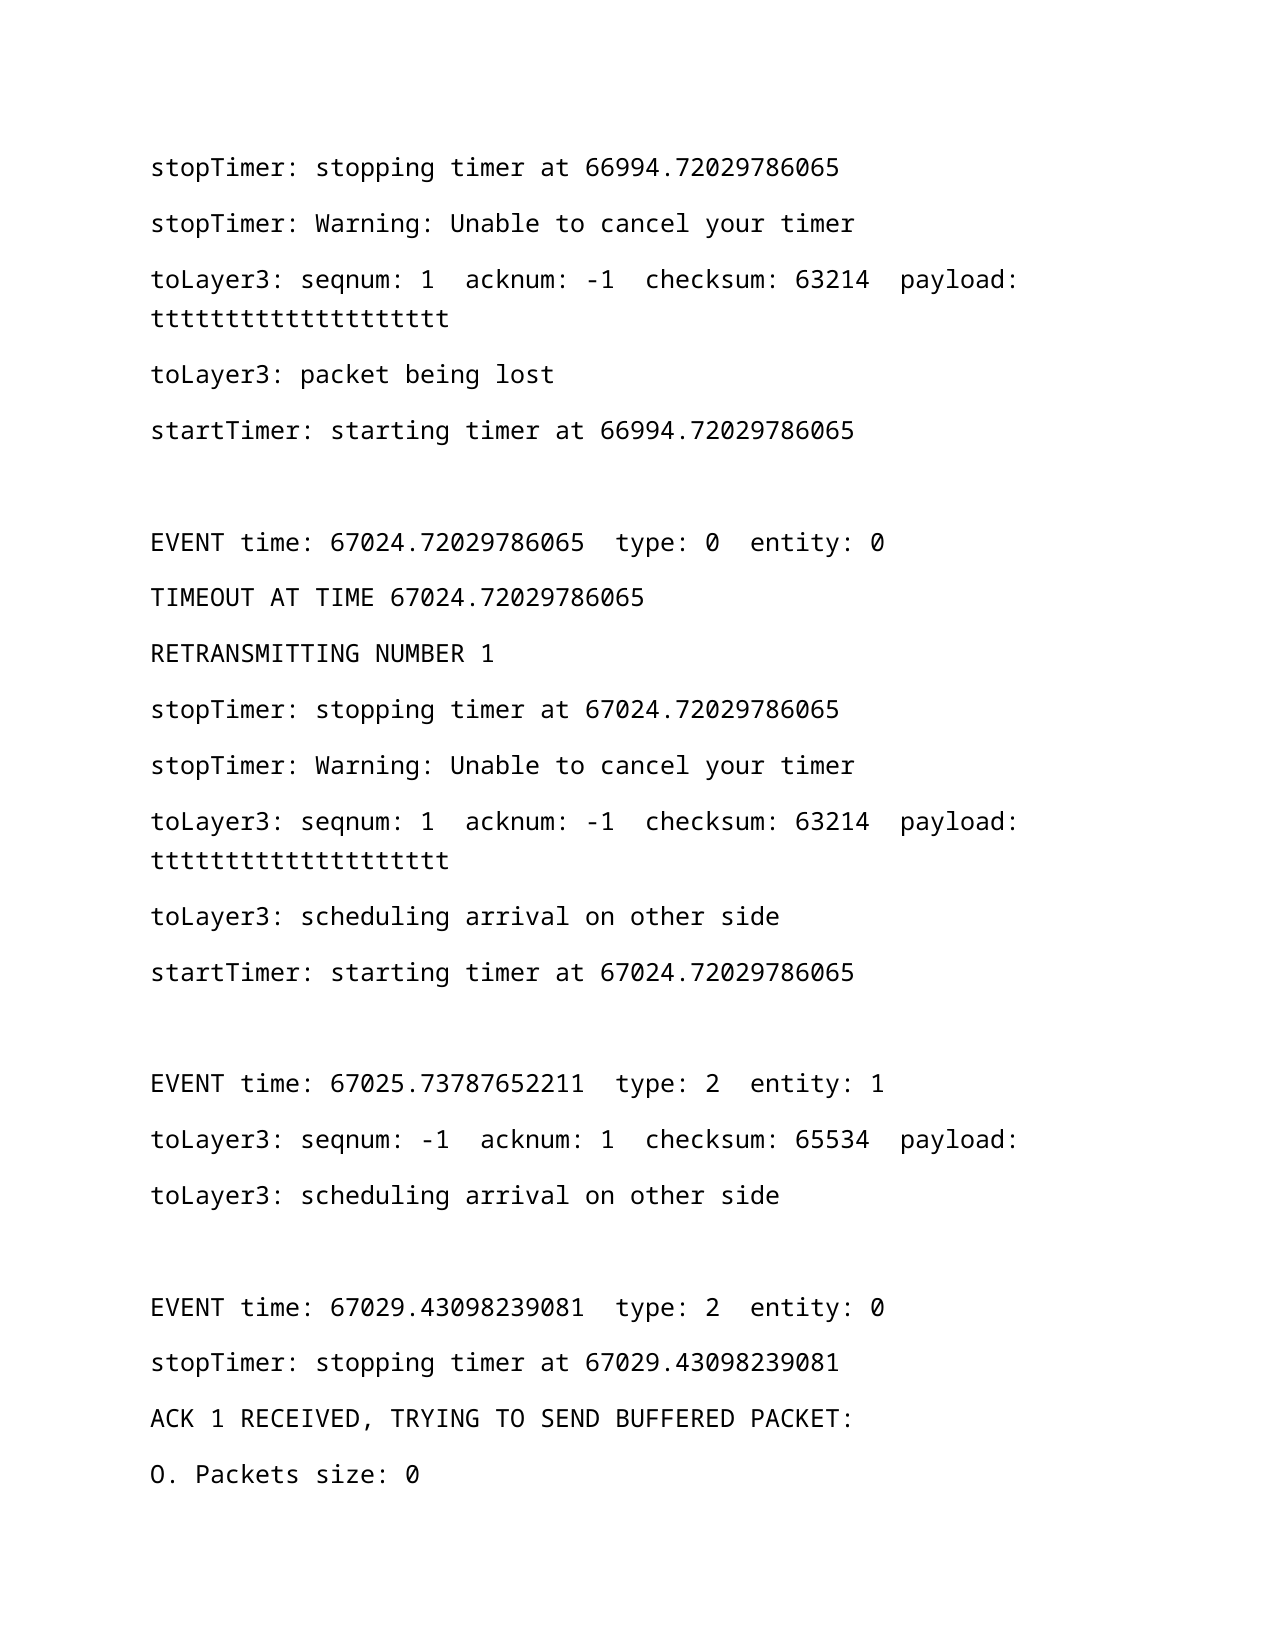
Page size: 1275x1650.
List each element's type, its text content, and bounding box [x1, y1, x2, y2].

text stopTimer: stopping timer at 67029.43098239081 [150, 1345, 1125, 1379]
text ACK 1 RECEIVED, TRYING TO SEND BUFFERED PACKET: [150, 1401, 1125, 1435]
text EVENT time: 67025.73787652211 type: 2 entity: 1 [150, 1066, 1125, 1100]
text toLayer3: packet being lost [150, 357, 1125, 391]
text toLayer3: seqnum: 1 acknum: -1 checksum: 63214 payload: tttttttttttttttttttt [150, 803, 1125, 877]
text EVENT time: 67029.43098239081 type: 2 entity: 0 [150, 1289, 1125, 1323]
text toLayer3: seqnum: -1 acknum: 1 checksum: 65534 payload: [150, 1122, 1125, 1156]
text stopTimer: stopping timer at 67024.72029786065 [150, 692, 1125, 726]
text RETRANSMITTING NUMBER 1 [150, 636, 1125, 670]
text startTimer: starting timer at 67024.72029786065 [150, 954, 1125, 988]
text toLayer3: scheduling arrival on other side [150, 1177, 1125, 1212]
text O. Packets size: 0 [150, 1457, 1125, 1491]
text TIMEOUT AT TIME 67024.72029786065 [150, 580, 1125, 614]
text toLayer3: seqnum: 1 acknum: -1 checksum: 63214 payload: tttttttttttttttttttt [150, 262, 1125, 335]
text stopTimer: Warning: Unable to cancel your timer [150, 747, 1125, 782]
text toLayer3: scheduling arrival on other side [150, 898, 1125, 932]
text startTimer: starting timer at 66994.72029786065 [150, 412, 1125, 447]
text stopTimer: stopping timer at 66994.72029786065 [150, 150, 1125, 184]
text EVENT time: 67024.72029786065 type: 0 entity: 0 [150, 524, 1125, 558]
text stopTimer: Warning: Unable to cancel your timer [150, 206, 1125, 240]
